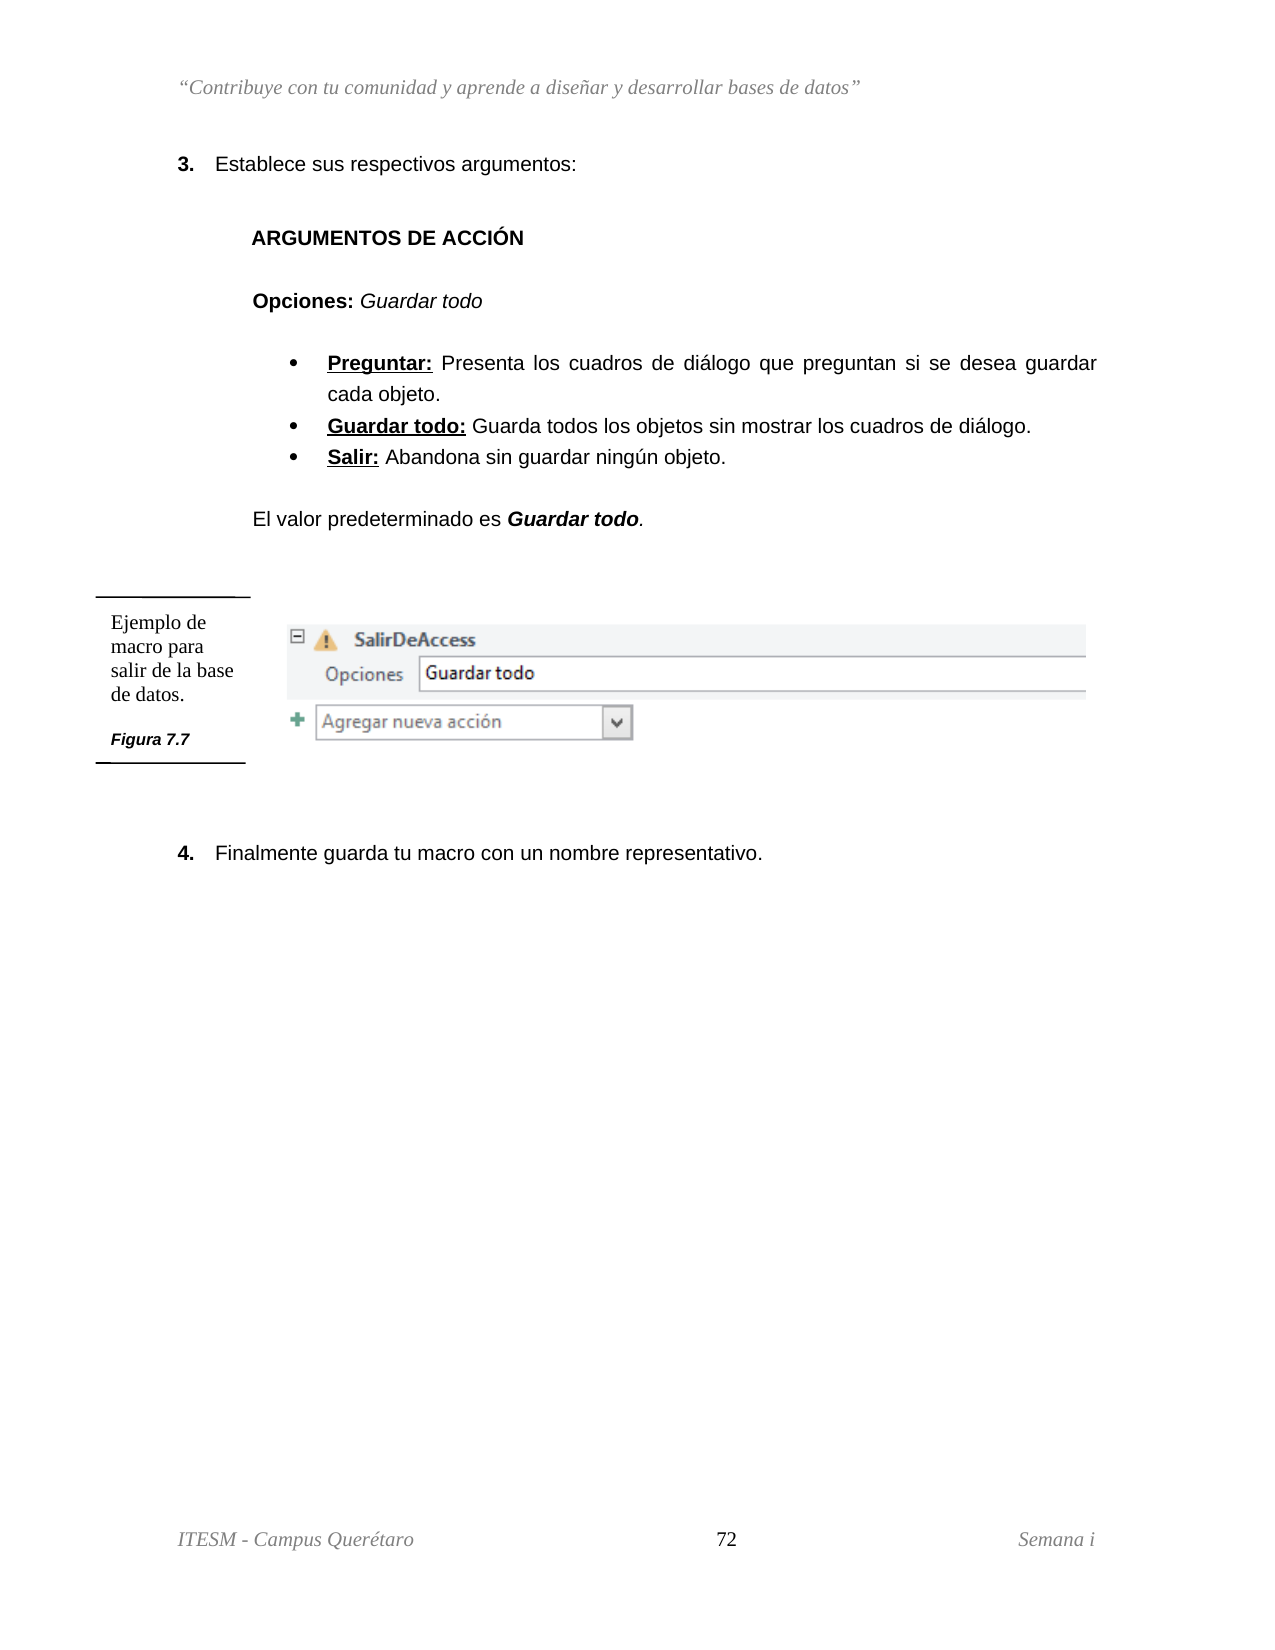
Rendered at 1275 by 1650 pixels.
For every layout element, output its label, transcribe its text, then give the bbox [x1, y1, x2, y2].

text ARGUMENTOS DE ACCIÓN [251, 221, 1098, 252]
list Salir: Abandona sin guardar ningún objeto. [290, 439, 1098, 471]
list Finalmente guarda tu macro con un nombre representativo. [177, 837, 1098, 866]
list Establece sus respectivos argumentos: [177, 148, 1098, 177]
text El valor predeterminado es Guardar todo. [252, 502, 1098, 533]
picture [286, 620, 1086, 747]
list Guardar todo: Guarda todos los objetos sin mostrar los cuadros de diálogo. [290, 408, 1098, 439]
list Preguntar: Presenta los cuadros de diálogo que preguntan si se desea guardar cada objeto. [290, 346, 1098, 408]
text Opciones: Guardar todo [252, 283, 1098, 314]
